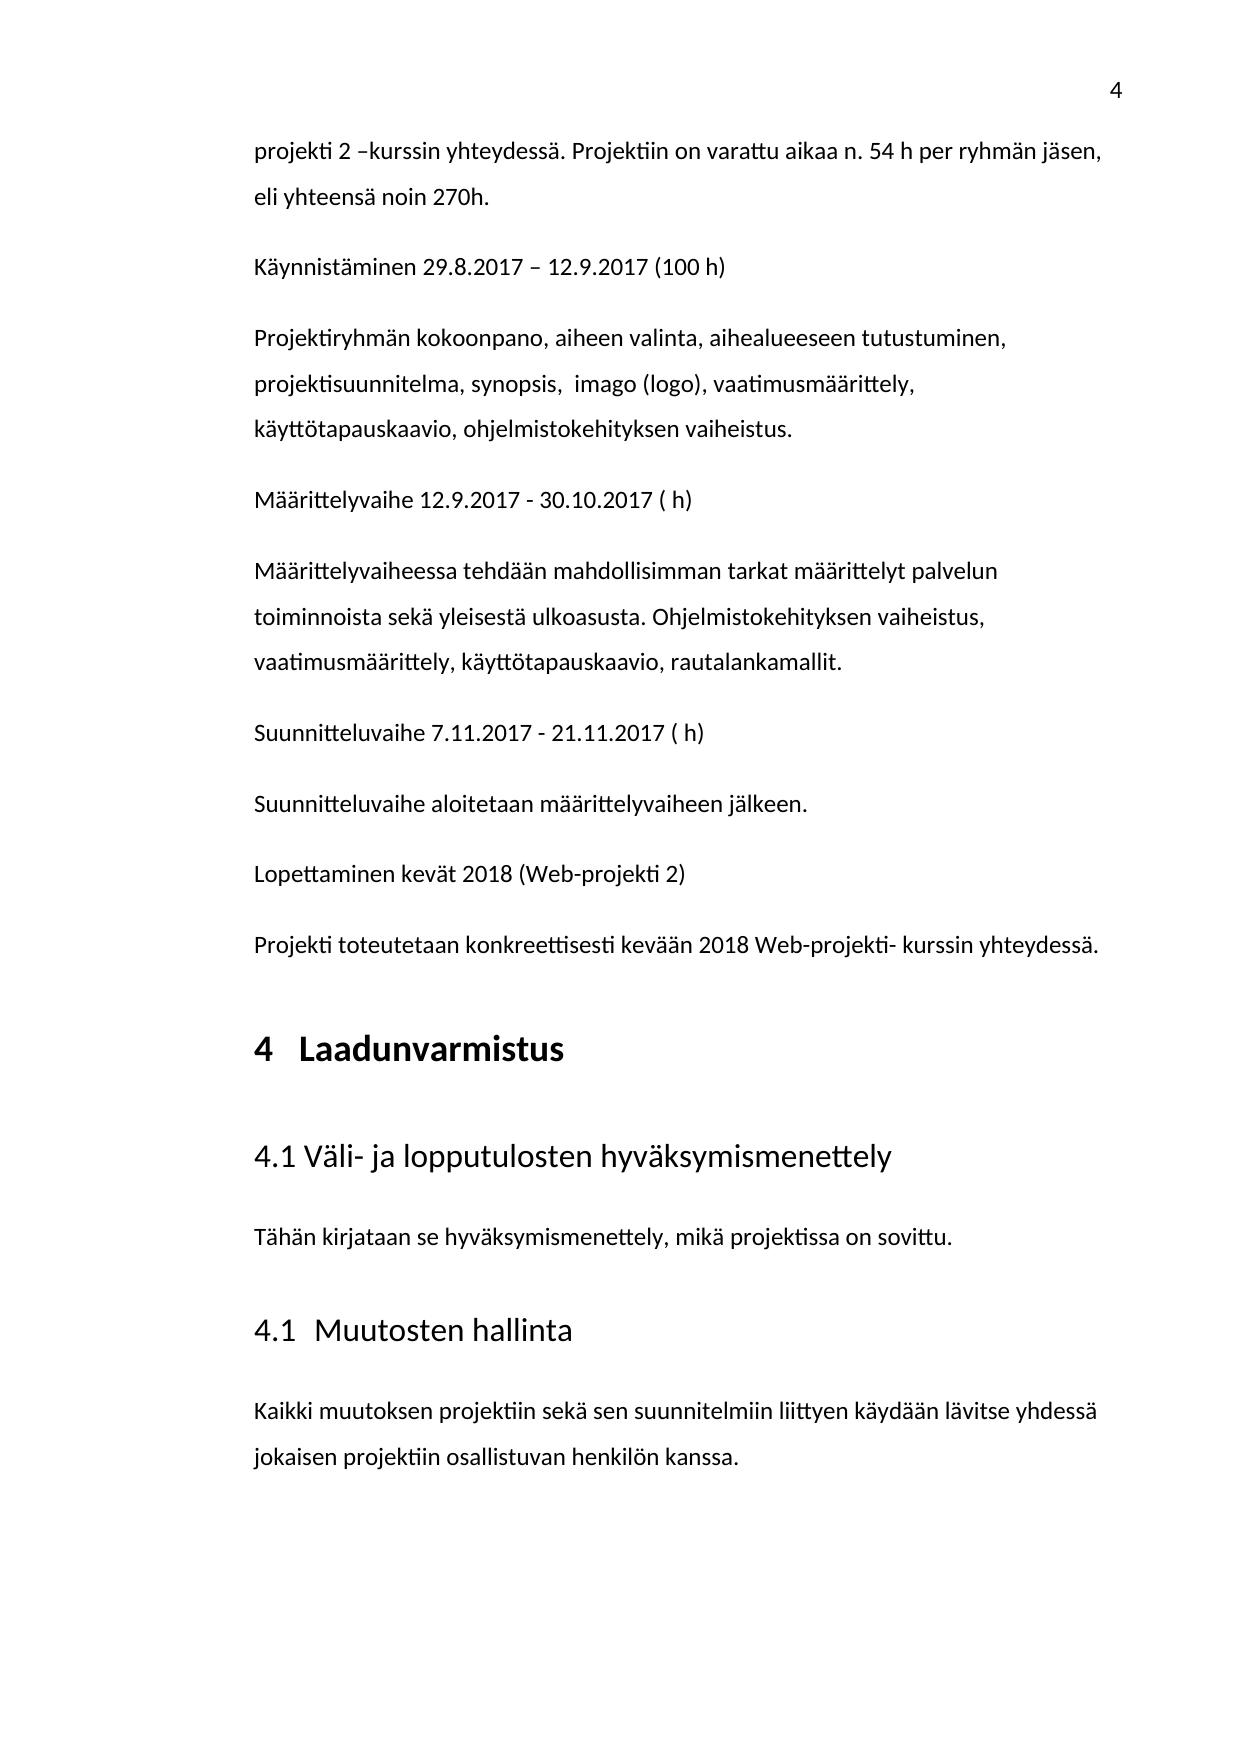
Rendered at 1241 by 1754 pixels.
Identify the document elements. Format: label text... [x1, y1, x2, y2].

text Määrittelyvaiheessa tehdään mahdollisimman tarkat määrittelyt palvelun toiminnoista sekä yleisestä ulkoasusta. Ohjelmistokehityksen vaiheistus, vaatimusmäärittely, käyttötapauskaavio, rautalankamallit. [254, 555, 1122, 677]
text Projektiryhmän kokoonpano, aiheen valinta, aihealueeseen tutustuminen, projektisuunnitelma, synopsis, imago (logo), vaatimusmäärittely, käyttötapauskaavio, ohjelmistokehityksen vaiheistus. [254, 322, 1122, 444]
subtitle 4.1 Väli- ja lopputulosten hyväksymismenettely [254, 1136, 1122, 1176]
text Määrittelyvaihe 12.9.2017 - 30.10.2017 ( h) [254, 484, 1122, 515]
text Kaikki muutoksen projektiin sekä sen suunnitelmiin liittyen käydään lävitse yhdessä jokaisen projektiin osallistuvan henkilön kanssa. [254, 1395, 1122, 1471]
subtitle Muutosten hallinta [254, 1309, 1122, 1350]
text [254, 135, 1122, 211]
subtitle Laadunvarmistus [254, 1025, 1122, 1071]
text Käynnistäminen 29.8.2017 – 12.9.2017 (100 h) [254, 251, 1122, 282]
text Suunnitteluvaihe 7.11.2017 - 21.11.2017 ( h) [254, 717, 1122, 748]
text Projekti toteutetaan konkreettisesti kevään 2018 Web-projekti- kurssin yhteydessä. [254, 929, 1122, 960]
text Tähän kirjataan se hyväksymismenettely, mikä projektissa on sovittu. [254, 1222, 1122, 1252]
text Lopettaminen kevät 2018 (Web-projekti 2) [254, 859, 1122, 889]
text Suunnitteluvaihe aloitetaan määrittelyvaiheen jälkeen. [254, 788, 1122, 818]
